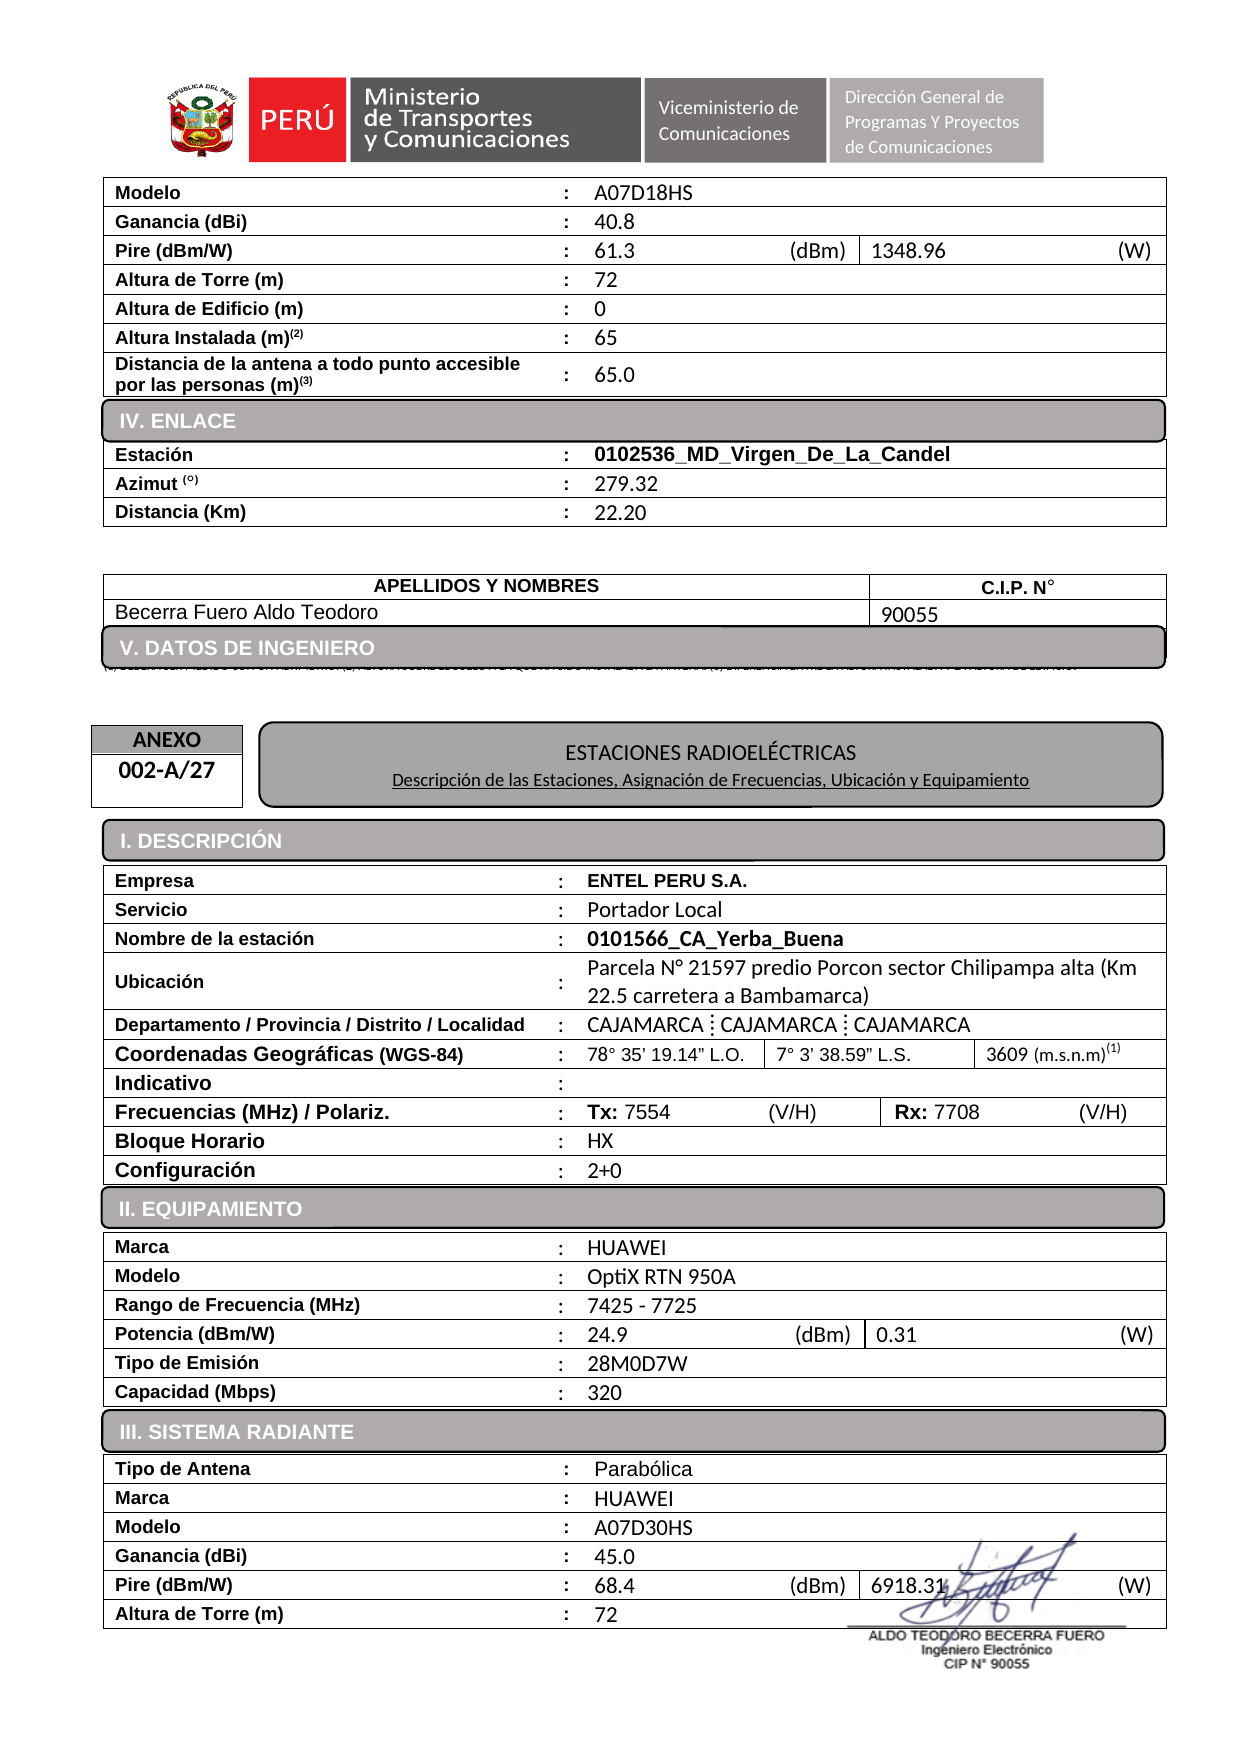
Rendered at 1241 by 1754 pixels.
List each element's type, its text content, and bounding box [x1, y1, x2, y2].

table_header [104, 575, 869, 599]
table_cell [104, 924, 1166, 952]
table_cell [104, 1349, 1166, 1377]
picture [819, 1629, 1144, 1685]
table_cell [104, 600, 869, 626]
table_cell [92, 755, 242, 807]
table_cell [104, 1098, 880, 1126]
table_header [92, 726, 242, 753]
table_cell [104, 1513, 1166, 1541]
picture [147, 73, 645, 166]
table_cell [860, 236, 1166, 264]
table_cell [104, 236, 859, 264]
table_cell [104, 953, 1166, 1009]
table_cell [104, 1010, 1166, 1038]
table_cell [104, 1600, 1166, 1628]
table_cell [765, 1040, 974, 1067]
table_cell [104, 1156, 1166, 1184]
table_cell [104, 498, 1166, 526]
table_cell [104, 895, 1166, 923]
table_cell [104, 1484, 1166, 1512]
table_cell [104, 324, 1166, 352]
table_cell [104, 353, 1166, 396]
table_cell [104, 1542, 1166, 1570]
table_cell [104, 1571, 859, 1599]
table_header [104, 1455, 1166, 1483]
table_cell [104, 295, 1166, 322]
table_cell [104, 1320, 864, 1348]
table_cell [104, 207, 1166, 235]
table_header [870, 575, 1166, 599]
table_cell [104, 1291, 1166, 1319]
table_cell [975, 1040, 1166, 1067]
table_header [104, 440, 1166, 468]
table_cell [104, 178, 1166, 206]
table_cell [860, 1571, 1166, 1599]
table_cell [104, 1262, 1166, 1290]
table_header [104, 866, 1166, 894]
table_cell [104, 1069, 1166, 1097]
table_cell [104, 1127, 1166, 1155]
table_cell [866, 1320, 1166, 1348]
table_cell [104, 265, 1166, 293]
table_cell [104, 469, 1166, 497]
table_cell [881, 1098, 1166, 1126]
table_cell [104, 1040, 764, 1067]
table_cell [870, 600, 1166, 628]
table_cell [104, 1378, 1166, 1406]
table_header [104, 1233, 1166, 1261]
